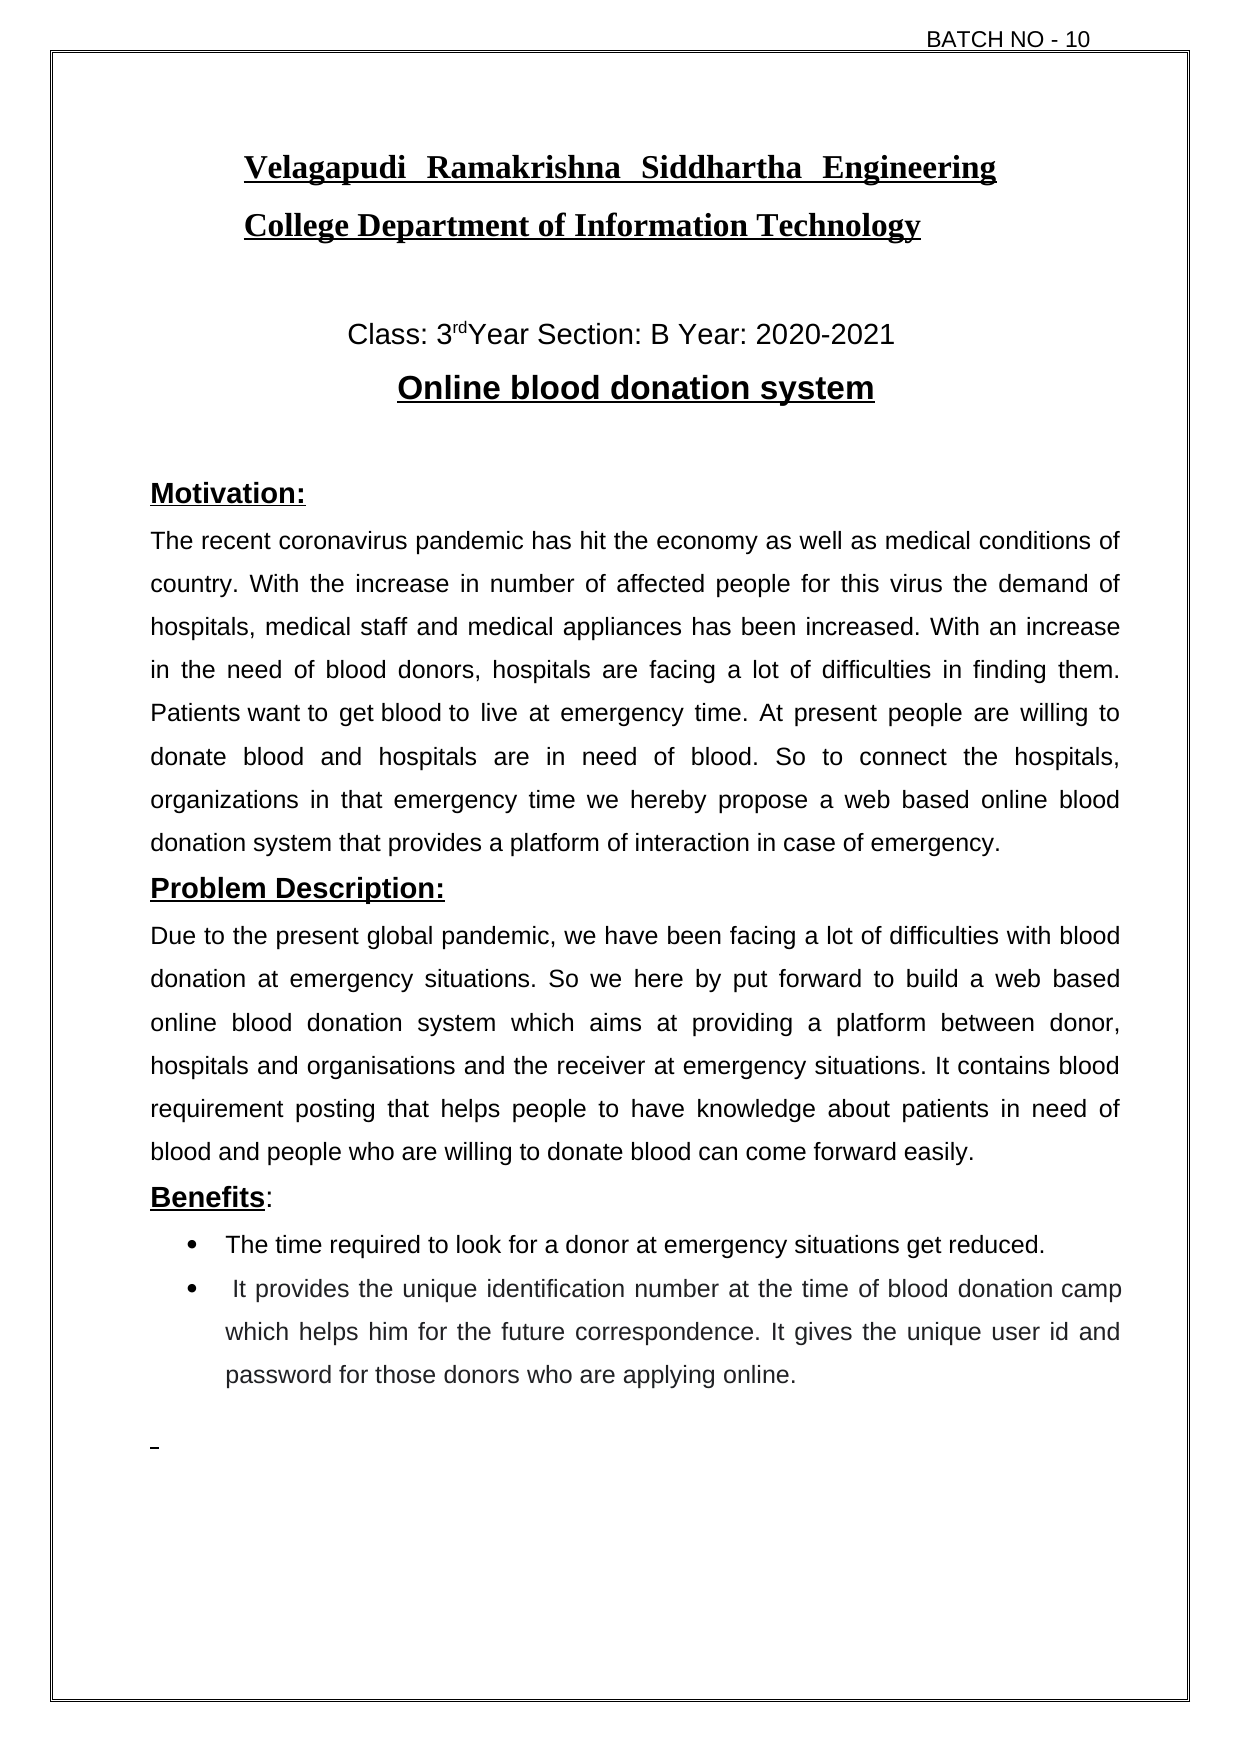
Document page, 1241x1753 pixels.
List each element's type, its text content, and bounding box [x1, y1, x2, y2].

text Benefits: [150, 1180, 1122, 1213]
text Velagapudi Ramakrishna Siddhartha Engineering College Department of Information Technology [243, 182, 997, 243]
text Online blood donation system [150, 368, 1122, 406]
text Due to the present global pandemic, we have been facing a lot of difficulties with blood donation at emergency situations. So we here by put forward to build a web based online blood donation system which aims at providing a platform between donor, hospitals and organisations and the receiver at emergency situations. It contains blood requirement posting that helps people to have knowledge about patients in need of blood and people who are willing to donate blood can come forward easily. [150, 921, 1122, 1166]
text Motivation: [150, 476, 1122, 509]
text Class: 3rdYear Section: B Year: 2020-2021 [225, 317, 1018, 351]
text The recent coronavirus pandemic has hit the economy as well as medical conditions of country. With the increase in number of affected people for this virus the demand of hospitals, medical staff and medical appliances has been increased. With an increase in the need of blood donors, hospitals are facing a lot of difficulties in finding them. Patients want to get blood to live at emergency time. At present people are willing to donate blood and hospitals are in need of blood. So to connect the hospitals, organizations in that emergency time we hereby propose a web based online blood donation system that provides a platform of interaction in case of emergency. [150, 526, 1122, 857]
list It provides the unique identification number at the time of blood donation camp which helps him for the future correspondence. It gives the unique user id and password for those donors who are applying online. [188, 1273, 1122, 1389]
text Problem Description: [150, 871, 1122, 904]
text Velagapudi Ramakrishna Siddhartha Engineering College Department of Information Technology [243, 147, 997, 181]
list The time required to look for a donor at emergency situations get reduced. [188, 1230, 1122, 1259]
